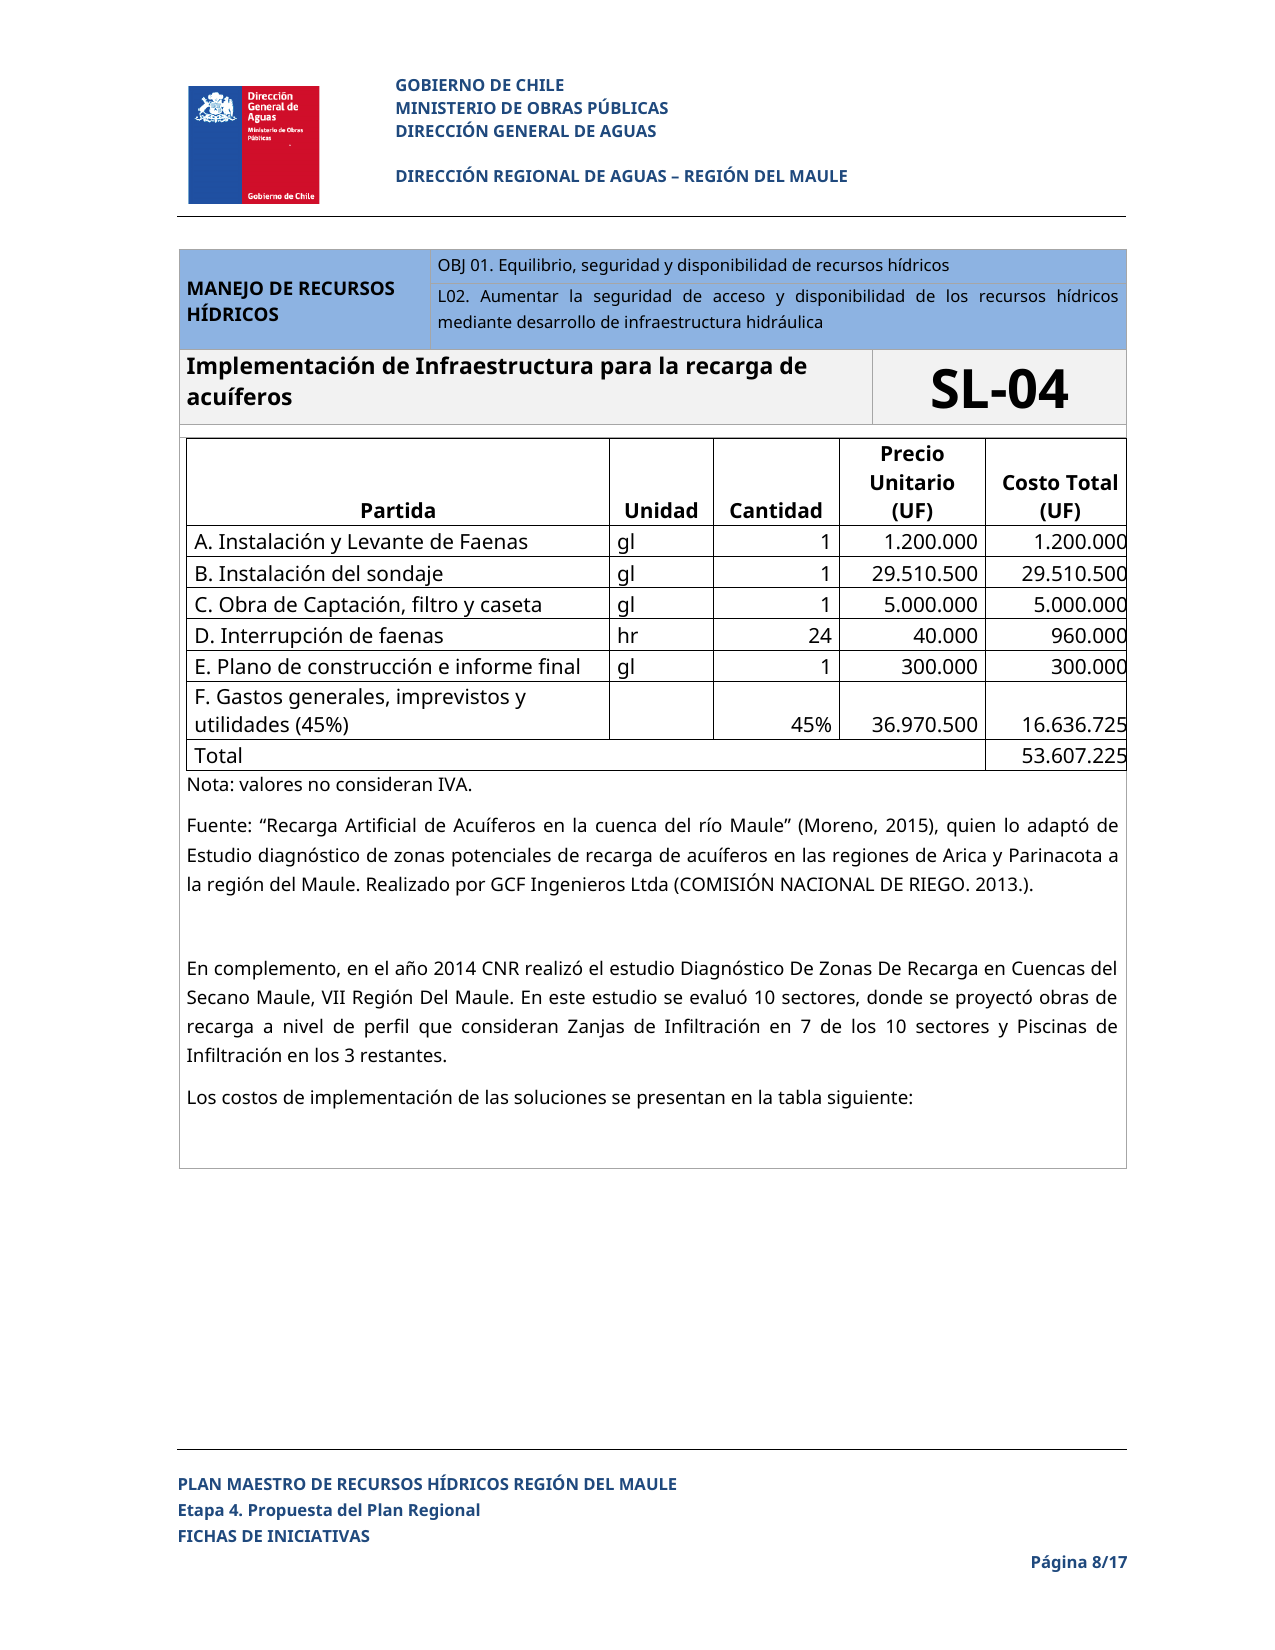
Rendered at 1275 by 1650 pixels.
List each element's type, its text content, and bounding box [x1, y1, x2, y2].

table_cell SL-04 [873, 350, 1126, 424]
table_cell Implementación de Infraestructura para la recarga de acuíferos [180, 350, 872, 424]
table_header MANEJO DE RECURSOS HÍDRICOS [180, 250, 430, 349]
picture [188, 86, 320, 204]
table_cell L02. Aumentar la seguridad de acceso y disponibilidad de los recursos hídricos mediante desarrollo de infraestructura hidráulica [431, 284, 1126, 349]
table_header OBJ 01. Equilibrio, seguridad y disponibilidad de recursos hídricos [431, 250, 1126, 283]
table_cell [180, 425, 1126, 437]
